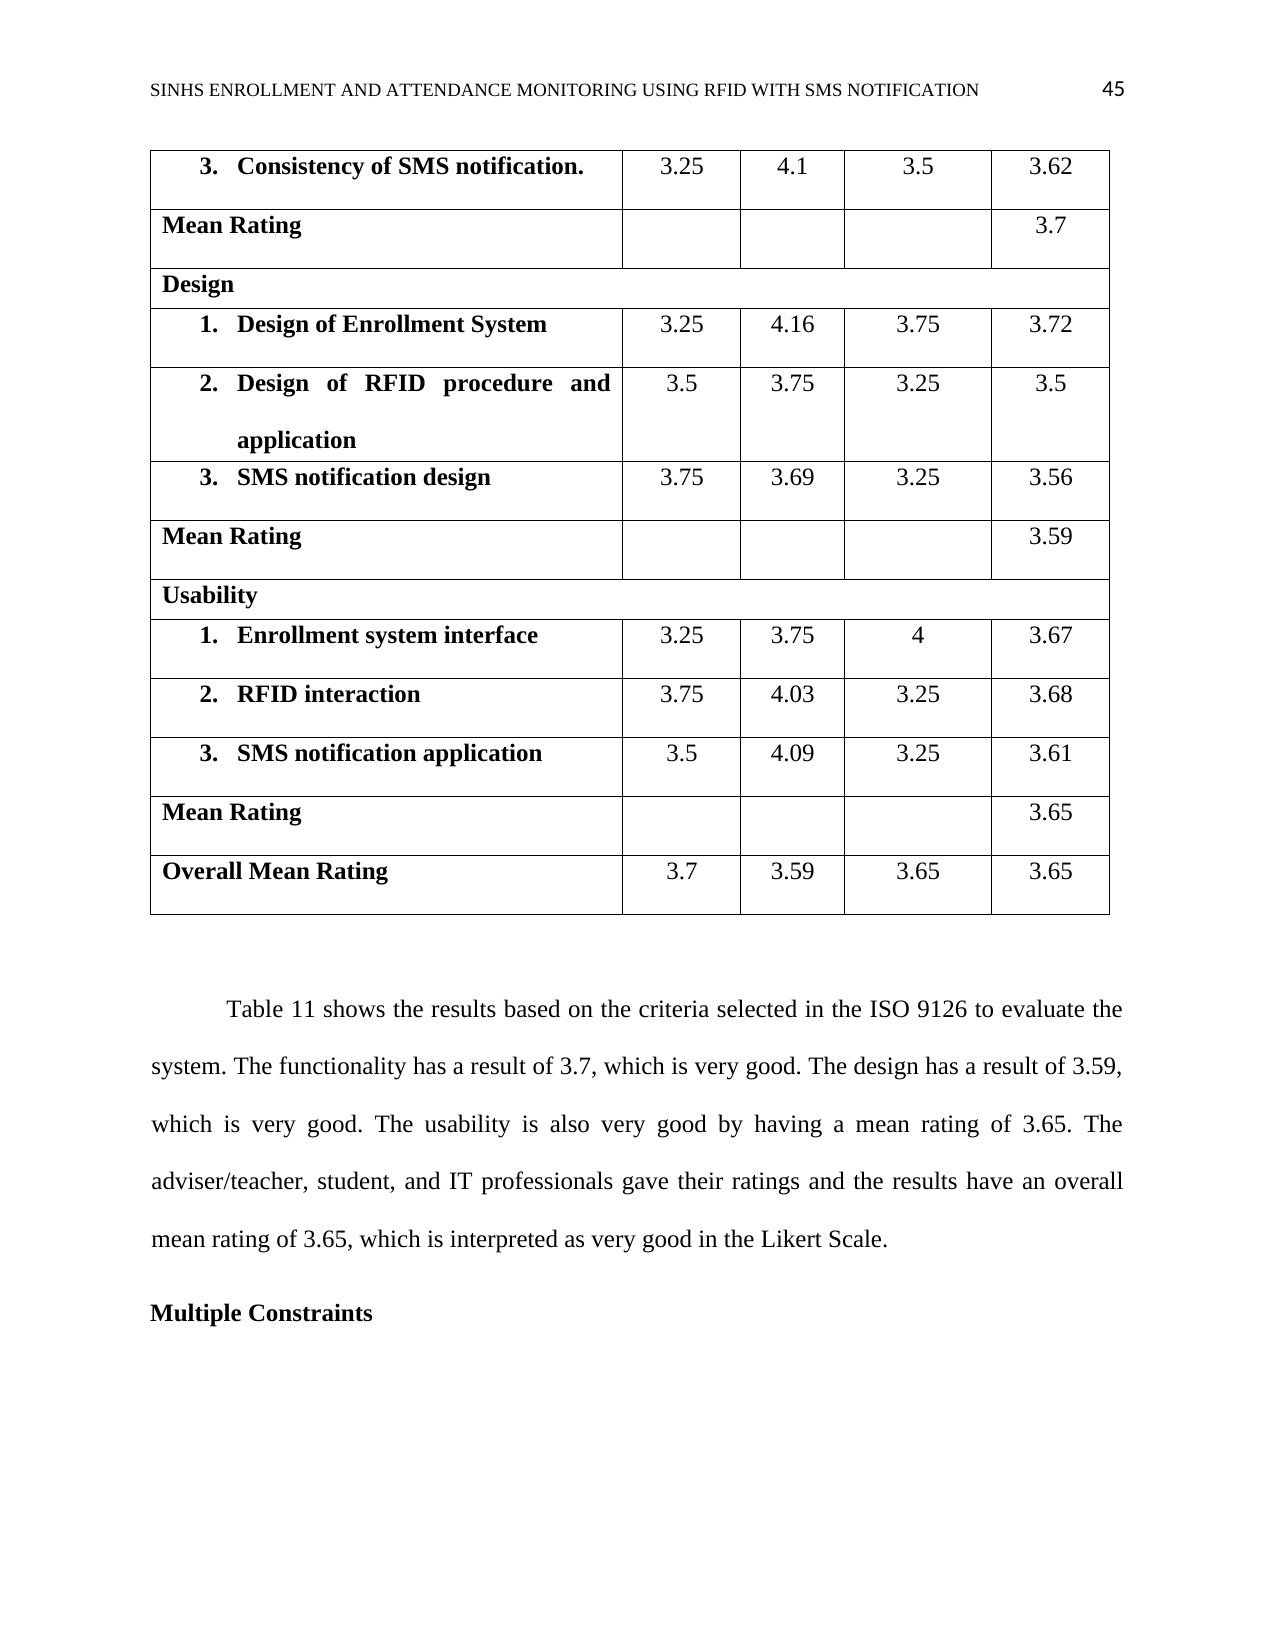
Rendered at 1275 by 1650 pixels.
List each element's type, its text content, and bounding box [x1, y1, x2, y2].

table_cell 3.59 [741, 856, 844, 914]
table_cell 3.5 [845, 151, 991, 209]
table_cell RFID interaction [151, 679, 622, 737]
table_cell 3.5 [623, 738, 740, 796]
table_cell [845, 797, 991, 855]
table_cell [623, 797, 740, 855]
table_cell [623, 521, 740, 579]
table_cell Overall Mean Rating [151, 856, 622, 914]
table_cell 4.16 [741, 309, 844, 367]
table_cell 3.25 [845, 679, 991, 737]
table_cell 4.03 [741, 679, 844, 737]
table_cell 3.67 [992, 620, 1109, 678]
table_cell 3.25 [845, 368, 991, 461]
table_cell Design of Enrollment System [151, 309, 622, 367]
table_cell 3.25 [623, 151, 740, 209]
table_cell Usability [151, 580, 1109, 619]
table_cell 3.59 [992, 521, 1109, 579]
table_cell 3.25 [623, 620, 740, 678]
text Multiple Constraints [150, 1298, 1125, 1327]
table_cell 3.61 [992, 738, 1109, 796]
table_cell Design [151, 269, 1109, 308]
table_cell 3.62 [992, 151, 1109, 209]
table_cell [845, 521, 991, 579]
table_cell 3.56 [992, 462, 1109, 520]
table_cell 3.72 [992, 309, 1109, 367]
table_cell 3.5 [623, 368, 740, 461]
table_cell 4 [845, 620, 991, 678]
table_cell Consistency of SMS notification. [151, 151, 622, 209]
table_cell 3.75 [623, 679, 740, 737]
table_cell 3.75 [845, 309, 991, 367]
table_cell 3.25 [845, 738, 991, 796]
table_cell [741, 521, 844, 579]
table_cell SMS notification design [151, 462, 622, 520]
table_cell 3.25 [845, 462, 991, 520]
table_cell [741, 210, 844, 268]
table_cell 4.09 [741, 738, 844, 796]
table_cell 3.25 [623, 309, 740, 367]
table_cell 3.68 [992, 679, 1109, 737]
table_cell Mean Rating [151, 521, 622, 579]
table_cell 3.75 [741, 368, 844, 461]
table_cell [741, 797, 844, 855]
table_cell 3.5 [992, 368, 1109, 461]
table_cell 3.69 [741, 462, 844, 520]
text Table 11 shows the results based on the criteria selected in the ISO 9126 to evaluate the system. The functionality has a result of 3.7, which is very good. The design has a result of 3.59, which is very good. The usability is also very good by having a mean rating of 3.65. The adviser/teacher, student, and IT professionals gave their ratings and the results have an overall mean rating of 3.65, which is interpreted as very good in the Likert Scale. [151, 994, 1124, 1252]
table_cell Design of RFID procedure and application [151, 368, 622, 461]
table_cell SMS notification application [151, 738, 622, 796]
table_cell 3.7 [623, 856, 740, 914]
table_cell [845, 210, 991, 268]
table_cell 3.65 [992, 856, 1109, 914]
table_cell Enrollment system interface [151, 620, 622, 678]
table_cell 3.7 [992, 210, 1109, 268]
table_cell 3.65 [845, 856, 991, 914]
table_cell 3.75 [623, 462, 740, 520]
table_cell Mean Rating [151, 797, 622, 855]
table_cell 3.65 [992, 797, 1109, 855]
table_cell 3.75 [741, 620, 844, 678]
table_cell 4.1 [741, 151, 844, 209]
table_cell [623, 210, 740, 268]
table_cell Mean Rating [151, 210, 622, 268]
